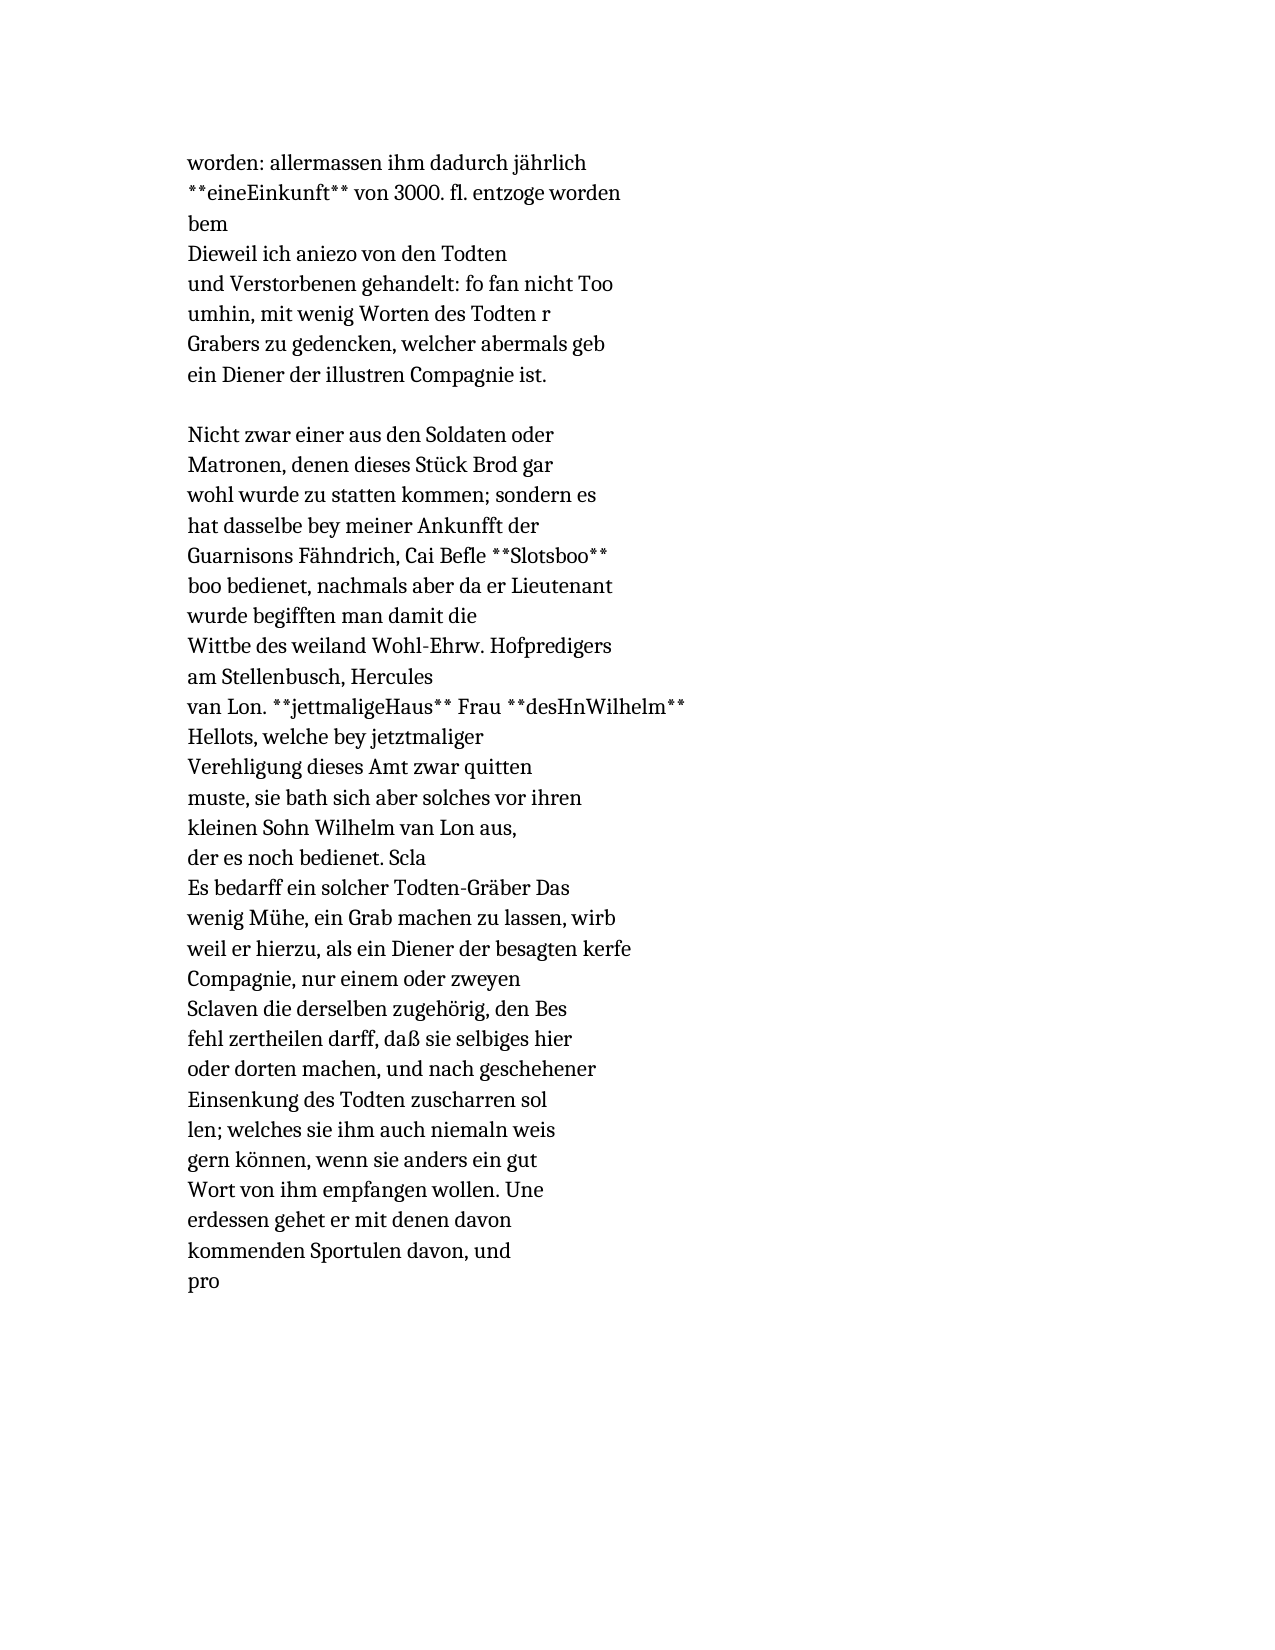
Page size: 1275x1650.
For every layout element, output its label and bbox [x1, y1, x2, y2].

text [187, 150, 1087, 1324]
